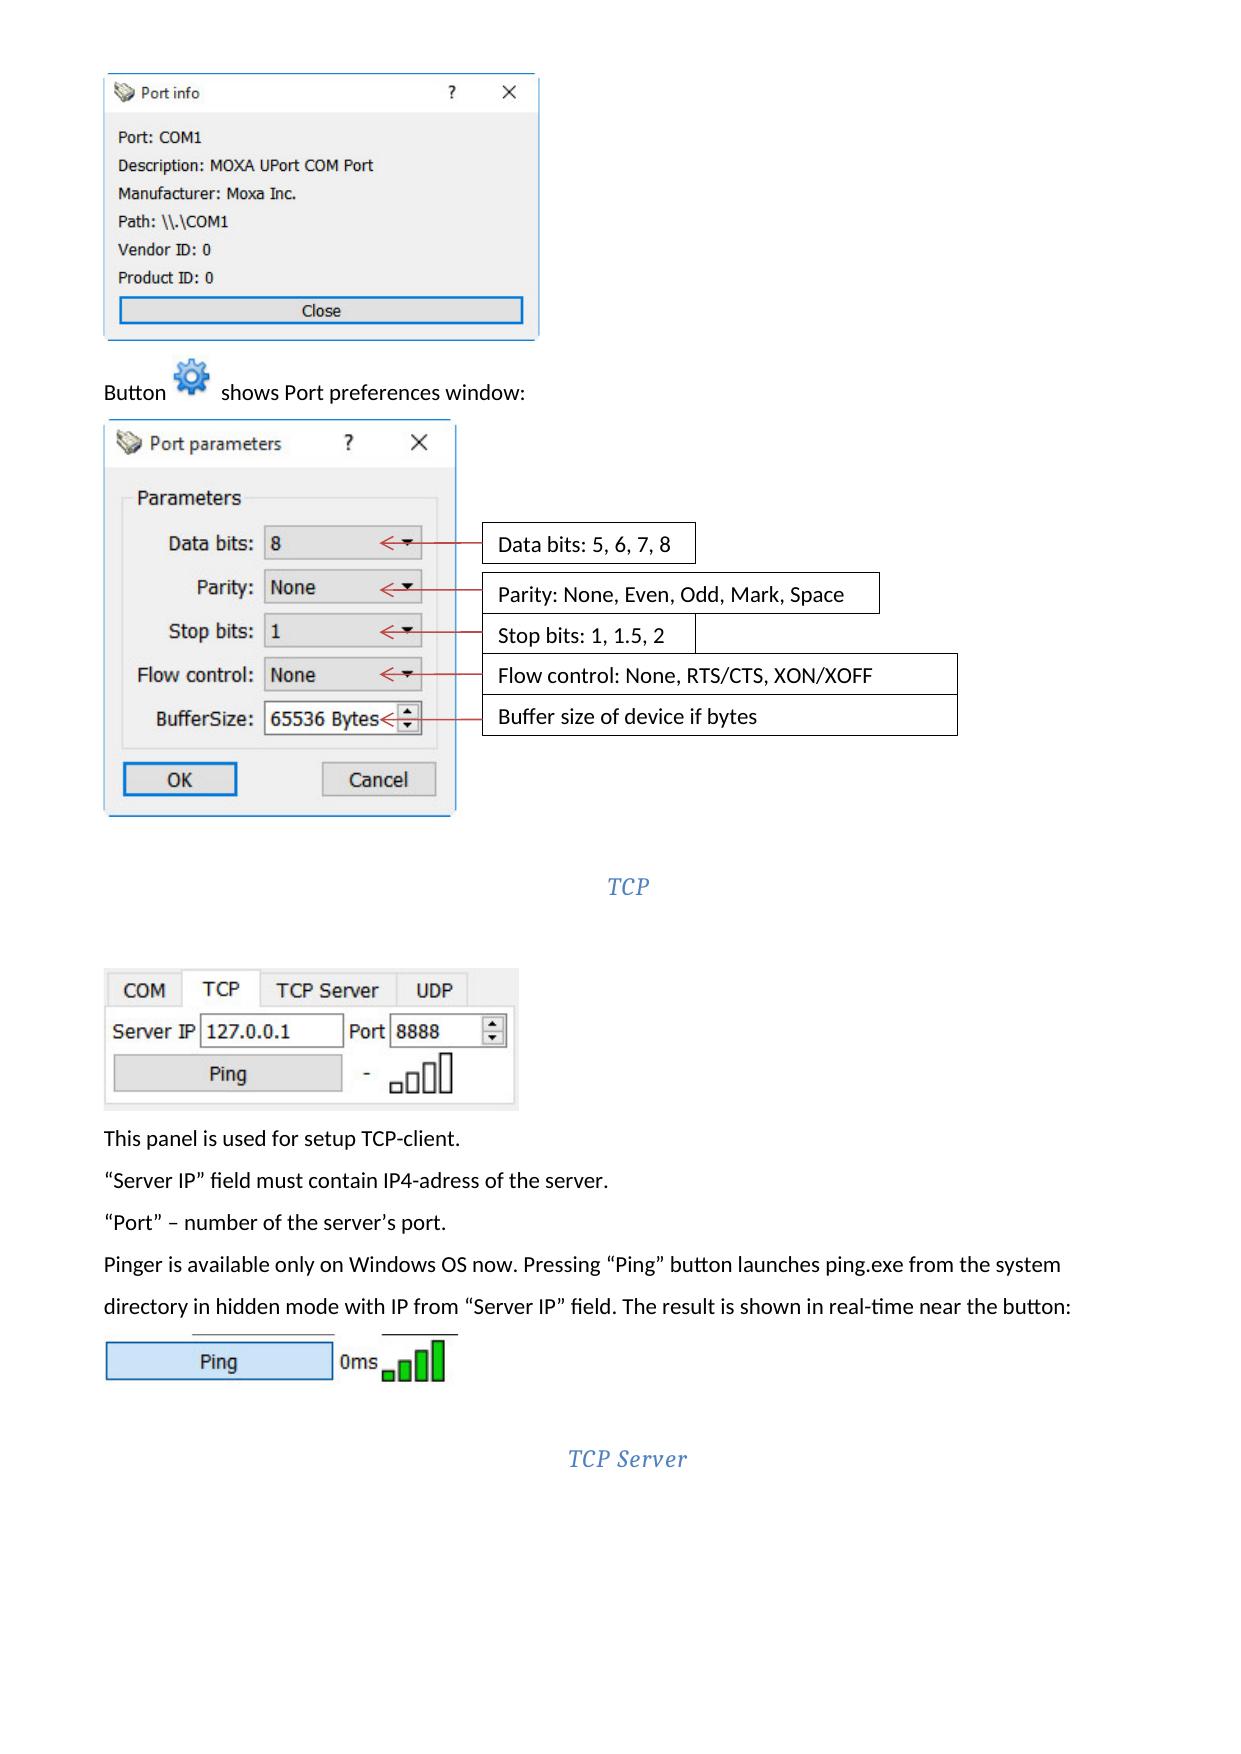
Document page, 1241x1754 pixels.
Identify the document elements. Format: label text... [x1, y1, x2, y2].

picture [103, 1334, 459, 1390]
text Button shows Port preferences window: [103, 355, 1152, 406]
text “Server IP” field must contain IP4-adress of the server. [103, 1167, 1152, 1194]
text Pinger is available only on Windows OS now. Pressing “Ping” button launches ping.exe from the system directory in hidden mode with IP from “Server IP” field. The result is shown in real-time near the button: [103, 1251, 1152, 1321]
text “Port” – number of the server’s port. [103, 1208, 1152, 1237]
picture [103, 73, 540, 341]
subtitle TCP Server [103, 1445, 1152, 1474]
text This panel is used for setup TCP-client. [103, 1124, 1152, 1153]
picture [103, 968, 519, 1111]
picture [103, 419, 457, 817]
picture [171, 354, 216, 401]
subtitle TCP [103, 873, 1152, 901]
